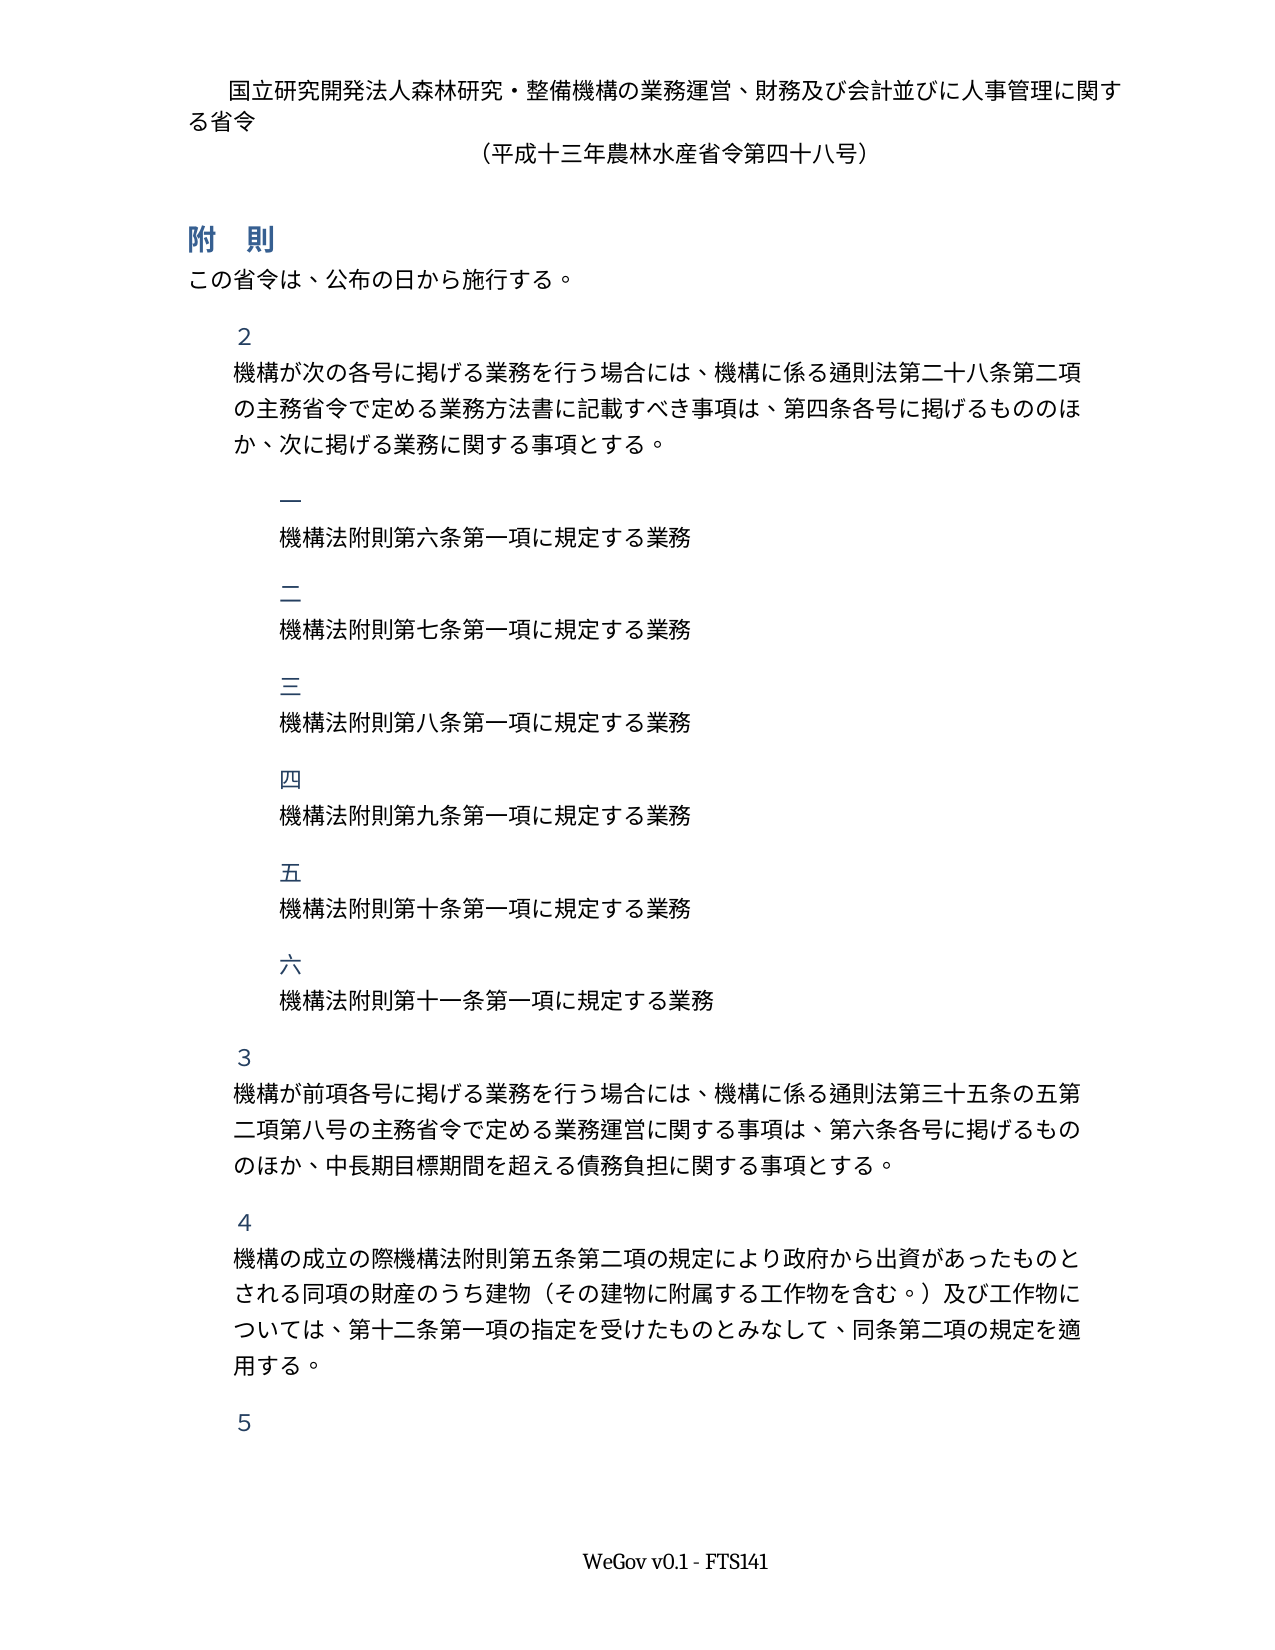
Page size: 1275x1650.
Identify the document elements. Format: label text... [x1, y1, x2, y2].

subtitle 附 則 [187, 219, 1087, 258]
subtitle 六 [279, 949, 1087, 981]
text 機構の成立の際機構法附則第五条第二項の規定により政府から出資があったものとされる同項の財産のうち建物（その建物に附属する工作物を含む。）及び工作物については、第十二条第一項の指定を受けたものとみなして、同条第二項の規定を適用する。 [233, 1242, 1087, 1382]
text 機構法附則第十一条第一項に規定する業務 [279, 985, 1087, 1016]
subtitle 四 [279, 764, 1087, 795]
text この省令は、公布の日から施行する。 [187, 264, 1087, 296]
text 機構が前項各号に掲げる業務を行う場合には、機構に係る通則法第三十五条の五第二項第八号の主務省令で定める業務運営に関する事項は、第六条各号に掲げるもののほか、中長期目標期間を超える債務負担に関する事項とする。 [233, 1078, 1087, 1181]
text 機構法附則第九条第一項に規定する業務 [279, 800, 1087, 831]
subtitle ４ [233, 1207, 1087, 1238]
subtitle ２ [233, 321, 1087, 352]
text 機構法附則第十条第一項に規定する業務 [279, 892, 1087, 924]
text 機構法附則第六条第一項に規定する業務 [279, 522, 1087, 553]
text 機構法附則第八条第一項に規定する業務 [279, 707, 1087, 738]
subtitle 五 [279, 857, 1087, 888]
subtitle ５ [233, 1407, 1087, 1438]
text 機構が次の各号に掲げる業務を行う場合には、機構に係る通則法第二十八条第二項の主務省令で定める業務方法書に記載すべき事項は、第四条各号に掲げるもののほか、次に掲げる業務に関する事項とする。 [233, 357, 1087, 460]
subtitle 一 [279, 486, 1087, 517]
text 機構法附則第七条第一項に規定する業務 [279, 614, 1087, 646]
subtitle ３ [233, 1042, 1087, 1073]
subtitle 三 [279, 671, 1087, 702]
subtitle 二 [279, 578, 1087, 610]
